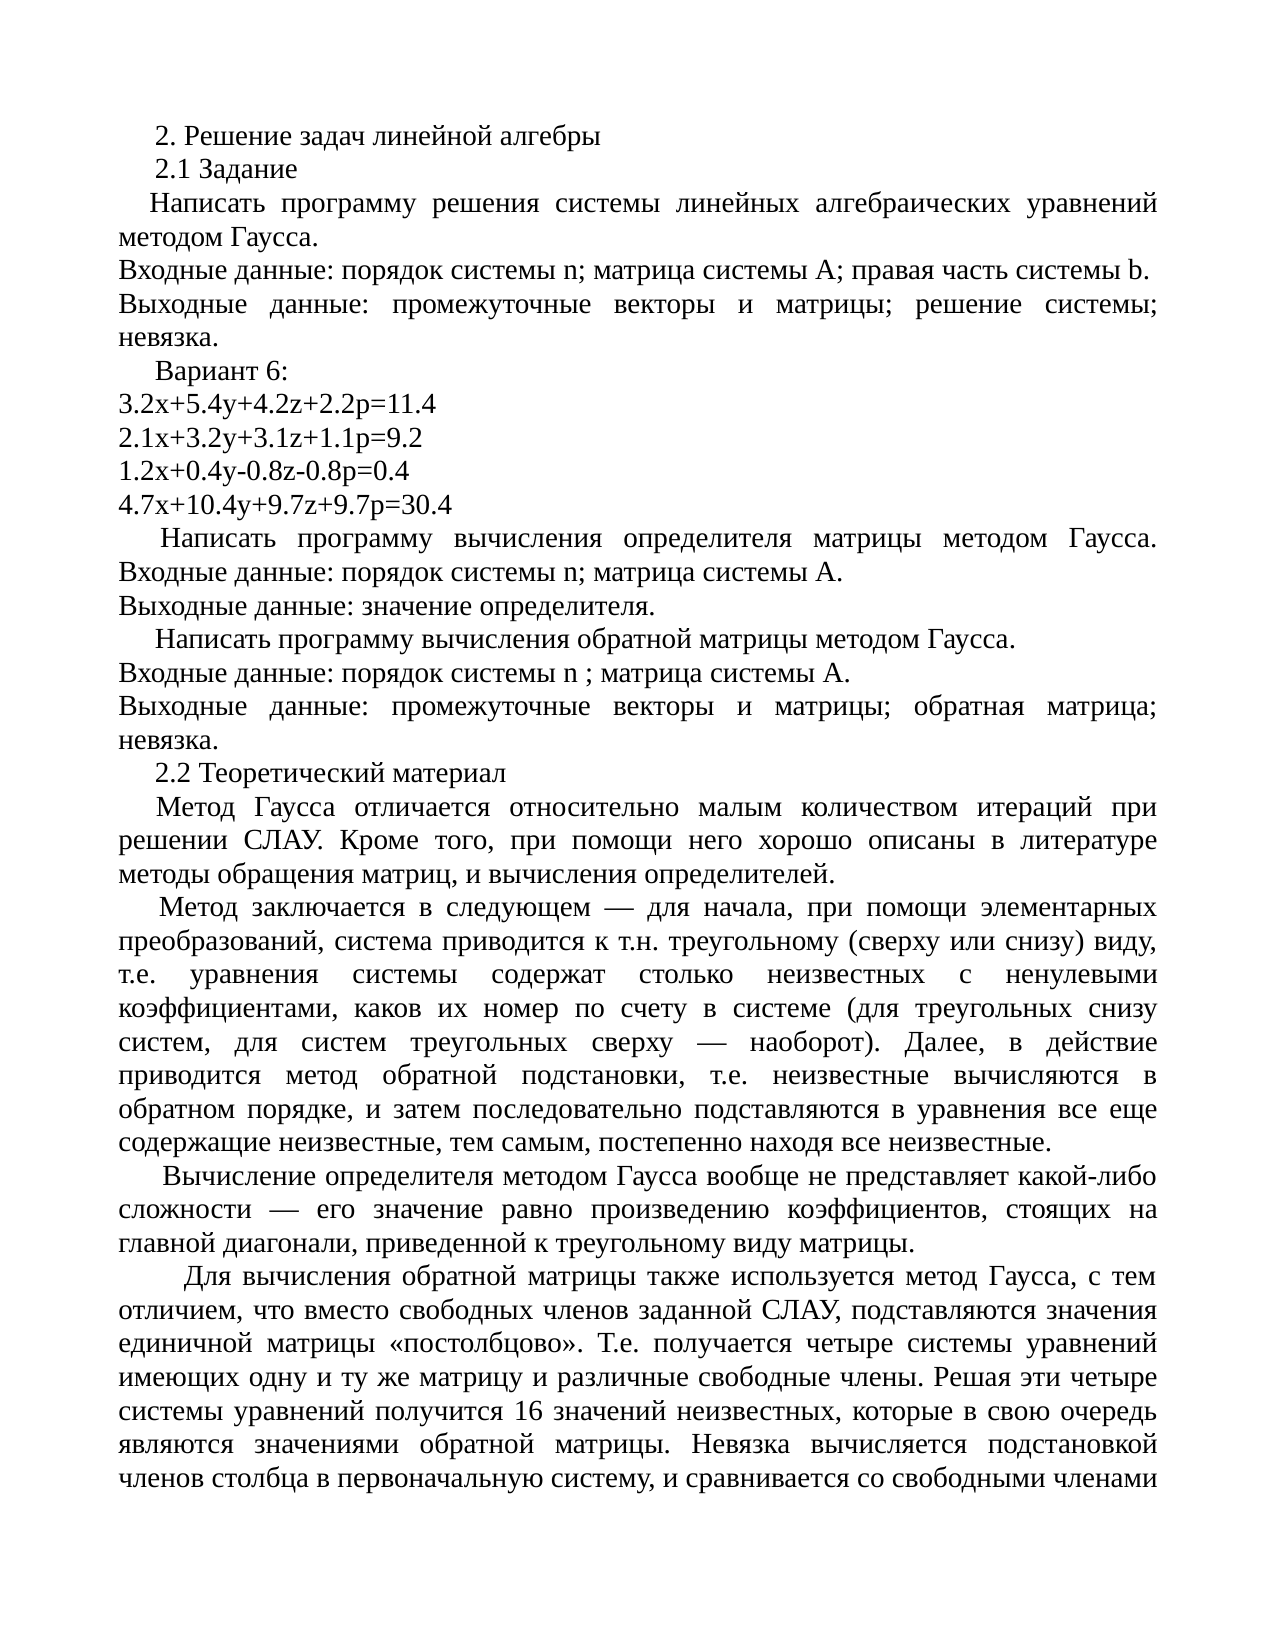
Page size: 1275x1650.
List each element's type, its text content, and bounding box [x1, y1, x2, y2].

text Выходные данные: значение определителя. [118, 588, 1158, 621]
text Входные данные: порядок системы n ; матрица системы A. [118, 655, 1158, 688]
text Метод Гаусса отличается относительно малым количеством итераций при решении СЛАУ. Кроме того, при помощи него хорошо описаны в литературе методы обращения матриц, и вычисления определителей. [118, 789, 1158, 889]
text Написать программу вычисления определителя матрицы методом Гаусса. Входные данные: порядок системы n; матрица системы A. [118, 521, 1158, 588]
text 3.2x+5.4y+4.2z+2.2p=11.4 [118, 386, 1158, 420]
text Входные данные: порядок системы n; матрица системы A; правая часть системы b. [118, 252, 1158, 286]
text Вариант 6: [118, 353, 1158, 386]
text 2. Решение задач линейной алгебры [118, 118, 1158, 152]
text Выходные данные: промежуточные векторы и матрицы; обратная матрица; невязка. [118, 688, 1158, 755]
text 4.7x+10.4y+9.7z+9.7p=30.4 [118, 487, 1158, 521]
text Вычисление определителя методом Гаусса вообще не представляет какой-либо сложности — его значение равно произведению коэффициентов, стоящих на главной диагонали, приведенной к треугольному виду матрицы. [118, 1158, 1158, 1258]
text Написать программу вычисления обратной матрицы методом Гаусса. [118, 621, 1158, 655]
text 2.2 Теоретический материал [118, 755, 1158, 789]
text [118, 1258, 1158, 1493]
text 1.2x+0.4y-0.8z-0.8p=0.4 [118, 453, 1158, 487]
text 2.1 Задание [118, 152, 1158, 185]
text 2.1x+3.2y+3.1z+1.1p=9.2 [118, 420, 1158, 453]
text Метод заключается в следующем — для начала, при помощи элементарных преобразований, система приводится к т.н. треугольному (сверху или снизу) виду, т.е. уравнения системы содержат столько неизвестных с ненулевыми коэффициентами, каков их номер по счету в системе (для треугольных снизу систем, для систем треугольных сверху — наоборот). Далее, в действие приводится метод обратной подстановки, т.е. неизвестные вычисляются в обратном порядке, и затем последовательно подставляются в уравнения все еще содержащие неизвестные, тем самым, постепенно находя все неизвестные. [118, 889, 1158, 1158]
text Написать программу решения системы линейных алгебраических уравнений методом Гаусса. [118, 185, 1158, 252]
text Выходные данные: промежуточные векторы и матрицы; решение системы; невязка. [118, 286, 1158, 353]
